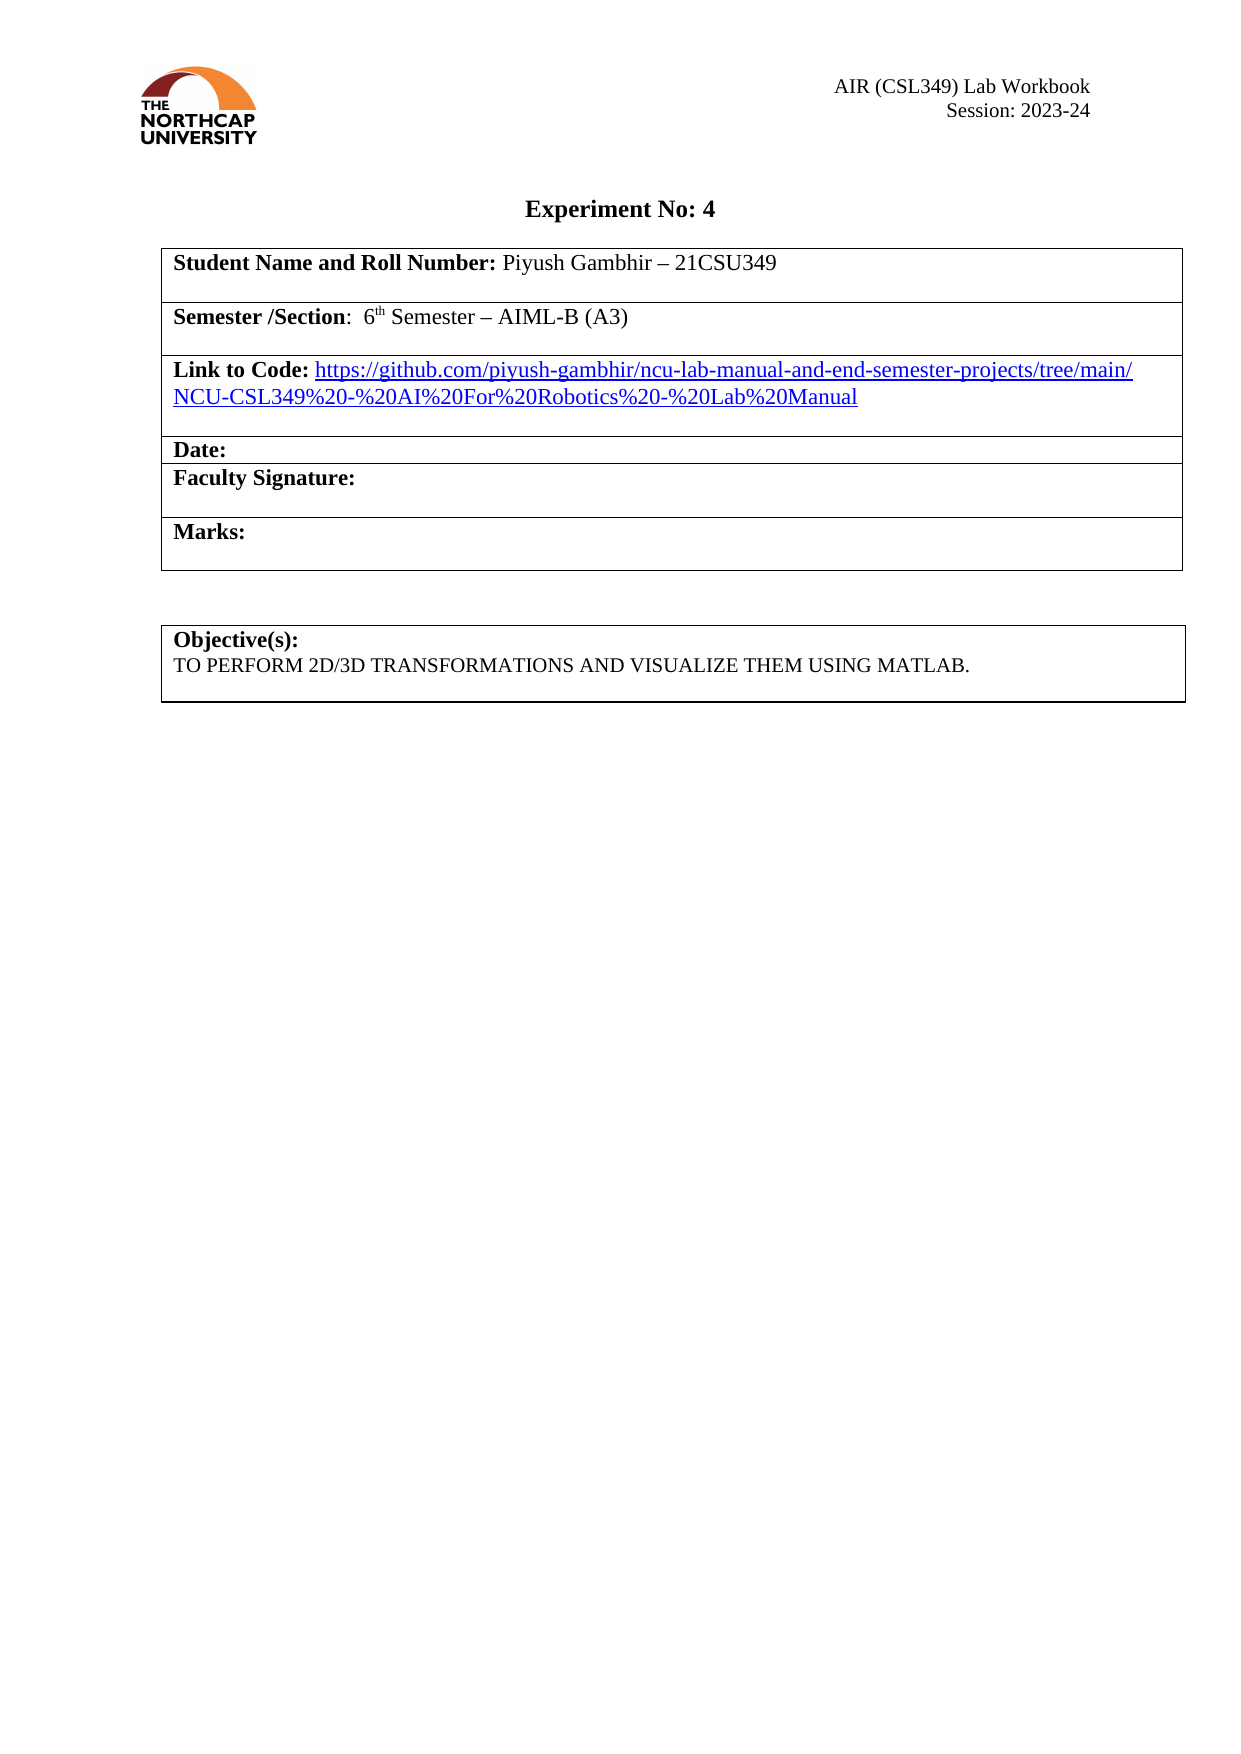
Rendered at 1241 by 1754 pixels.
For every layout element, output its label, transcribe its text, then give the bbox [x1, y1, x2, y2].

table_cell Faculty Signature: [162, 464, 1182, 517]
table_header Student Name and Roll Number: Piyush Gambhir – 21CSU349 [162, 249, 1182, 302]
table_header Objective(s): TO PERFORM 2D/3D TRANSFORMATIONS AND VISUALIZE THEM USING MATLAB. [162, 626, 1185, 701]
table_cell Link to Code: https://github.com/piyush-gambhir/ncu-lab-manual-and-end-semester-projects/tree/main/NCU-CSL349%20-%20AI%20For%20Robotics%20-%20Lab%20Manual [162, 356, 1182, 436]
text Experiment No: 4 [150, 194, 1090, 223]
table_cell Date: [162, 437, 1182, 463]
table_cell Marks: [162, 518, 1182, 570]
picture [140, 65, 258, 147]
table_cell Semester /Section: 6th Semester – AIML-B (A3) [162, 303, 1182, 355]
